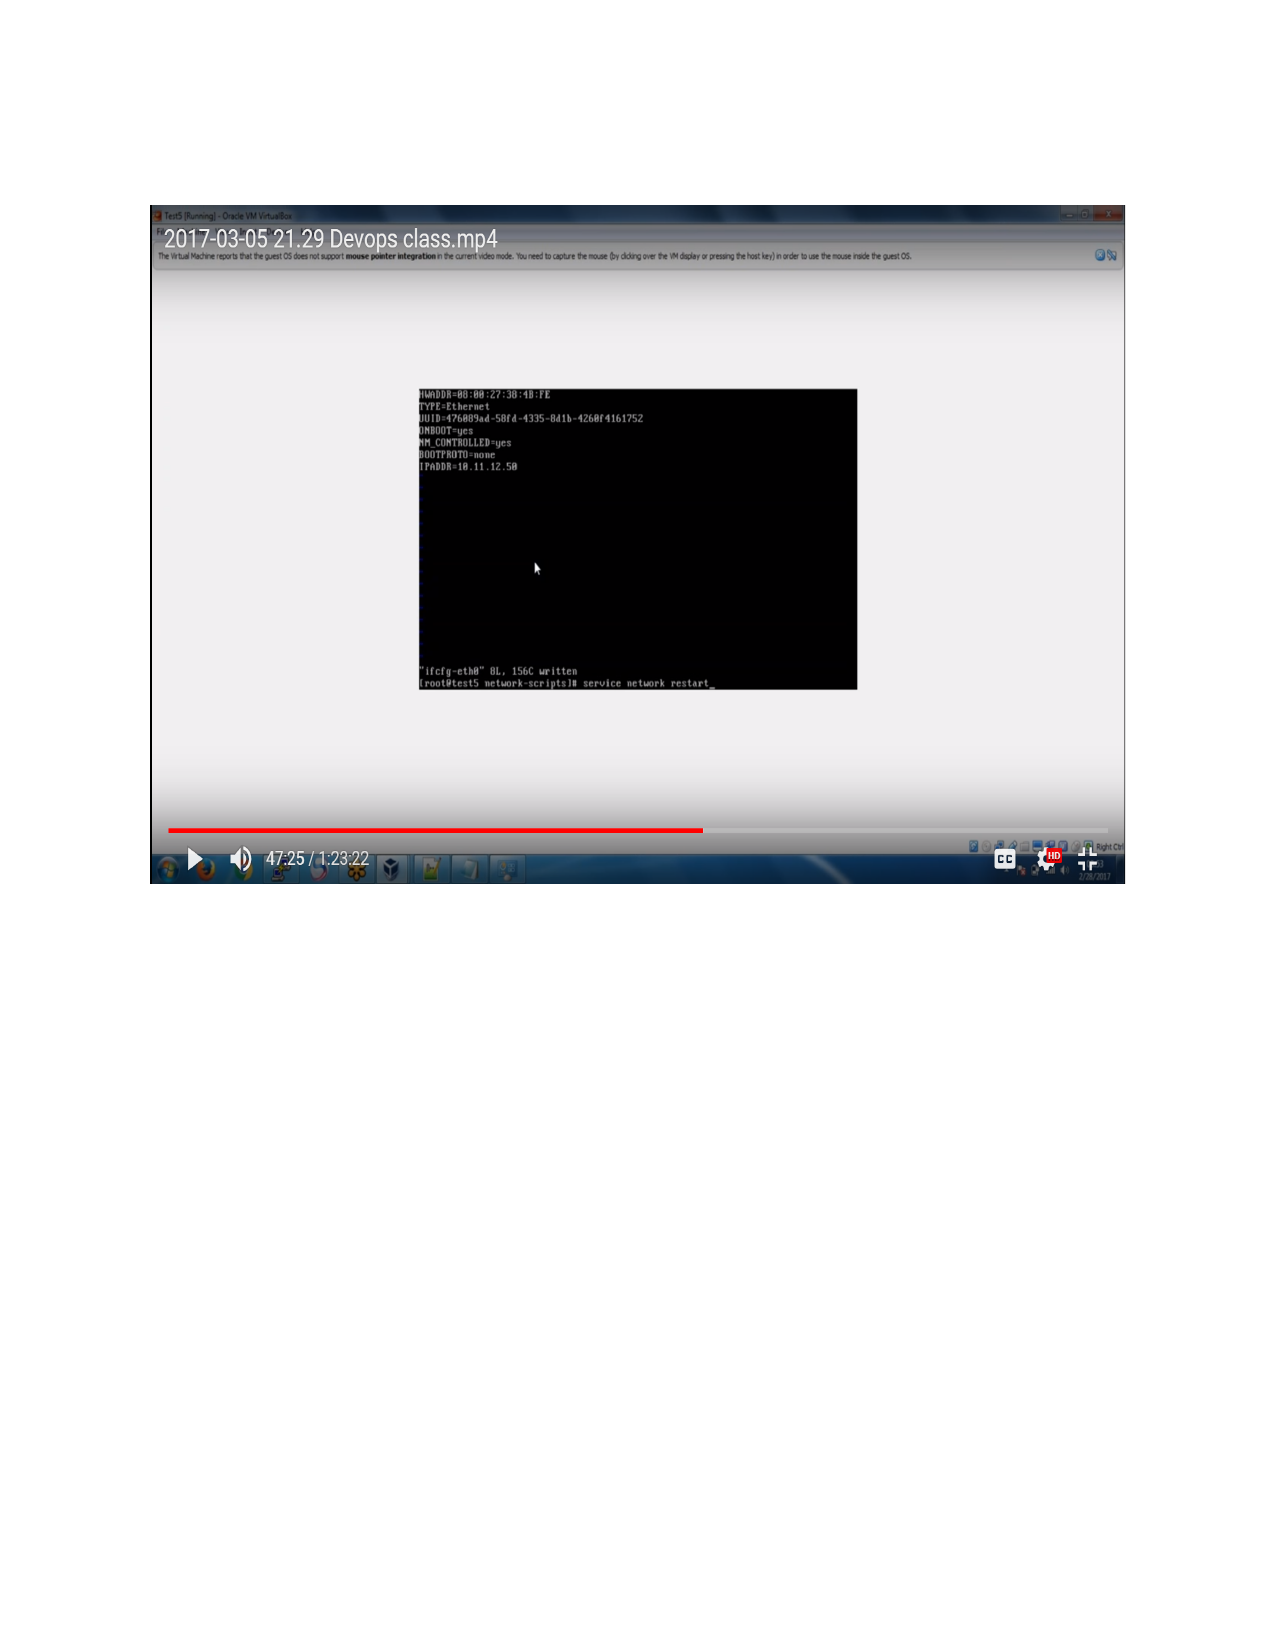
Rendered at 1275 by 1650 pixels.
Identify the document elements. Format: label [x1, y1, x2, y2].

picture [150, 205, 1125, 884]
